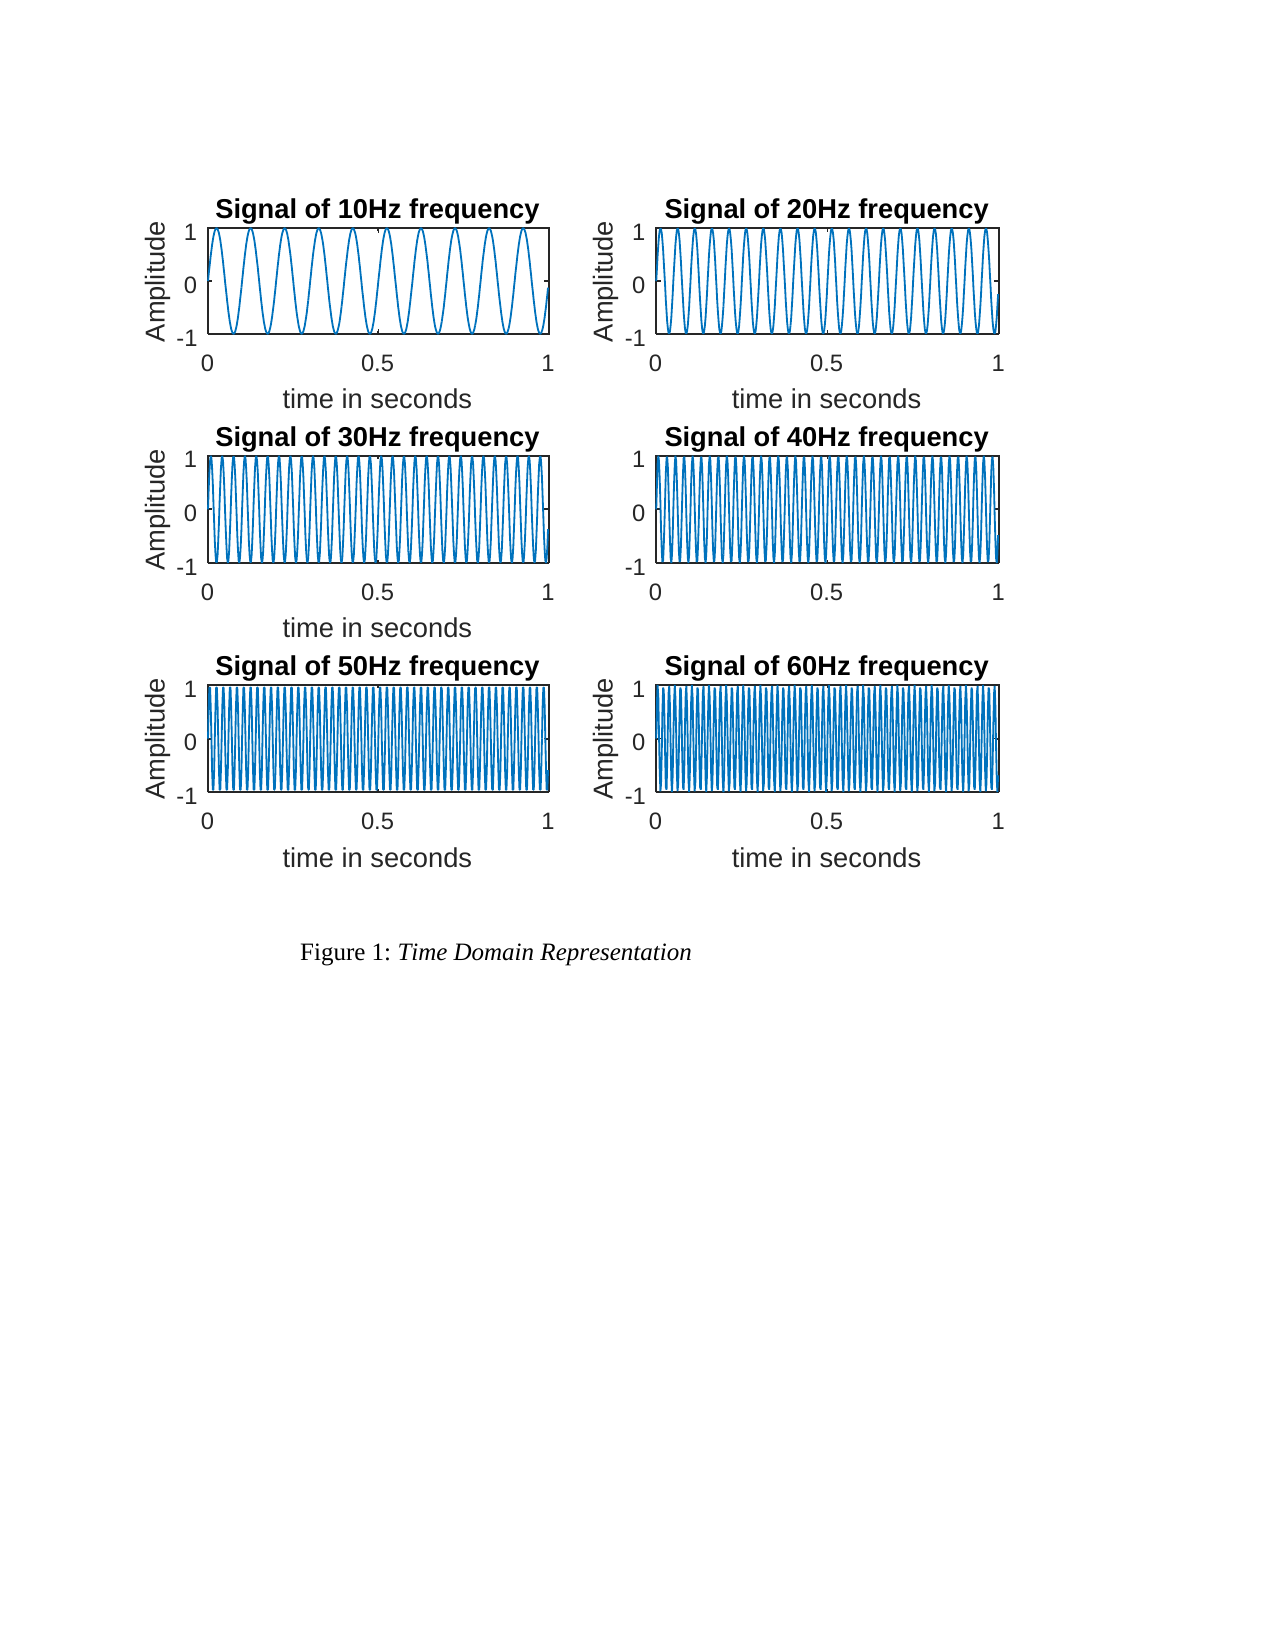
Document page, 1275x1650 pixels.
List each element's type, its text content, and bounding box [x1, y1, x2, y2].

text Figure 1: Time Domain Representation [225, 937, 1200, 966]
